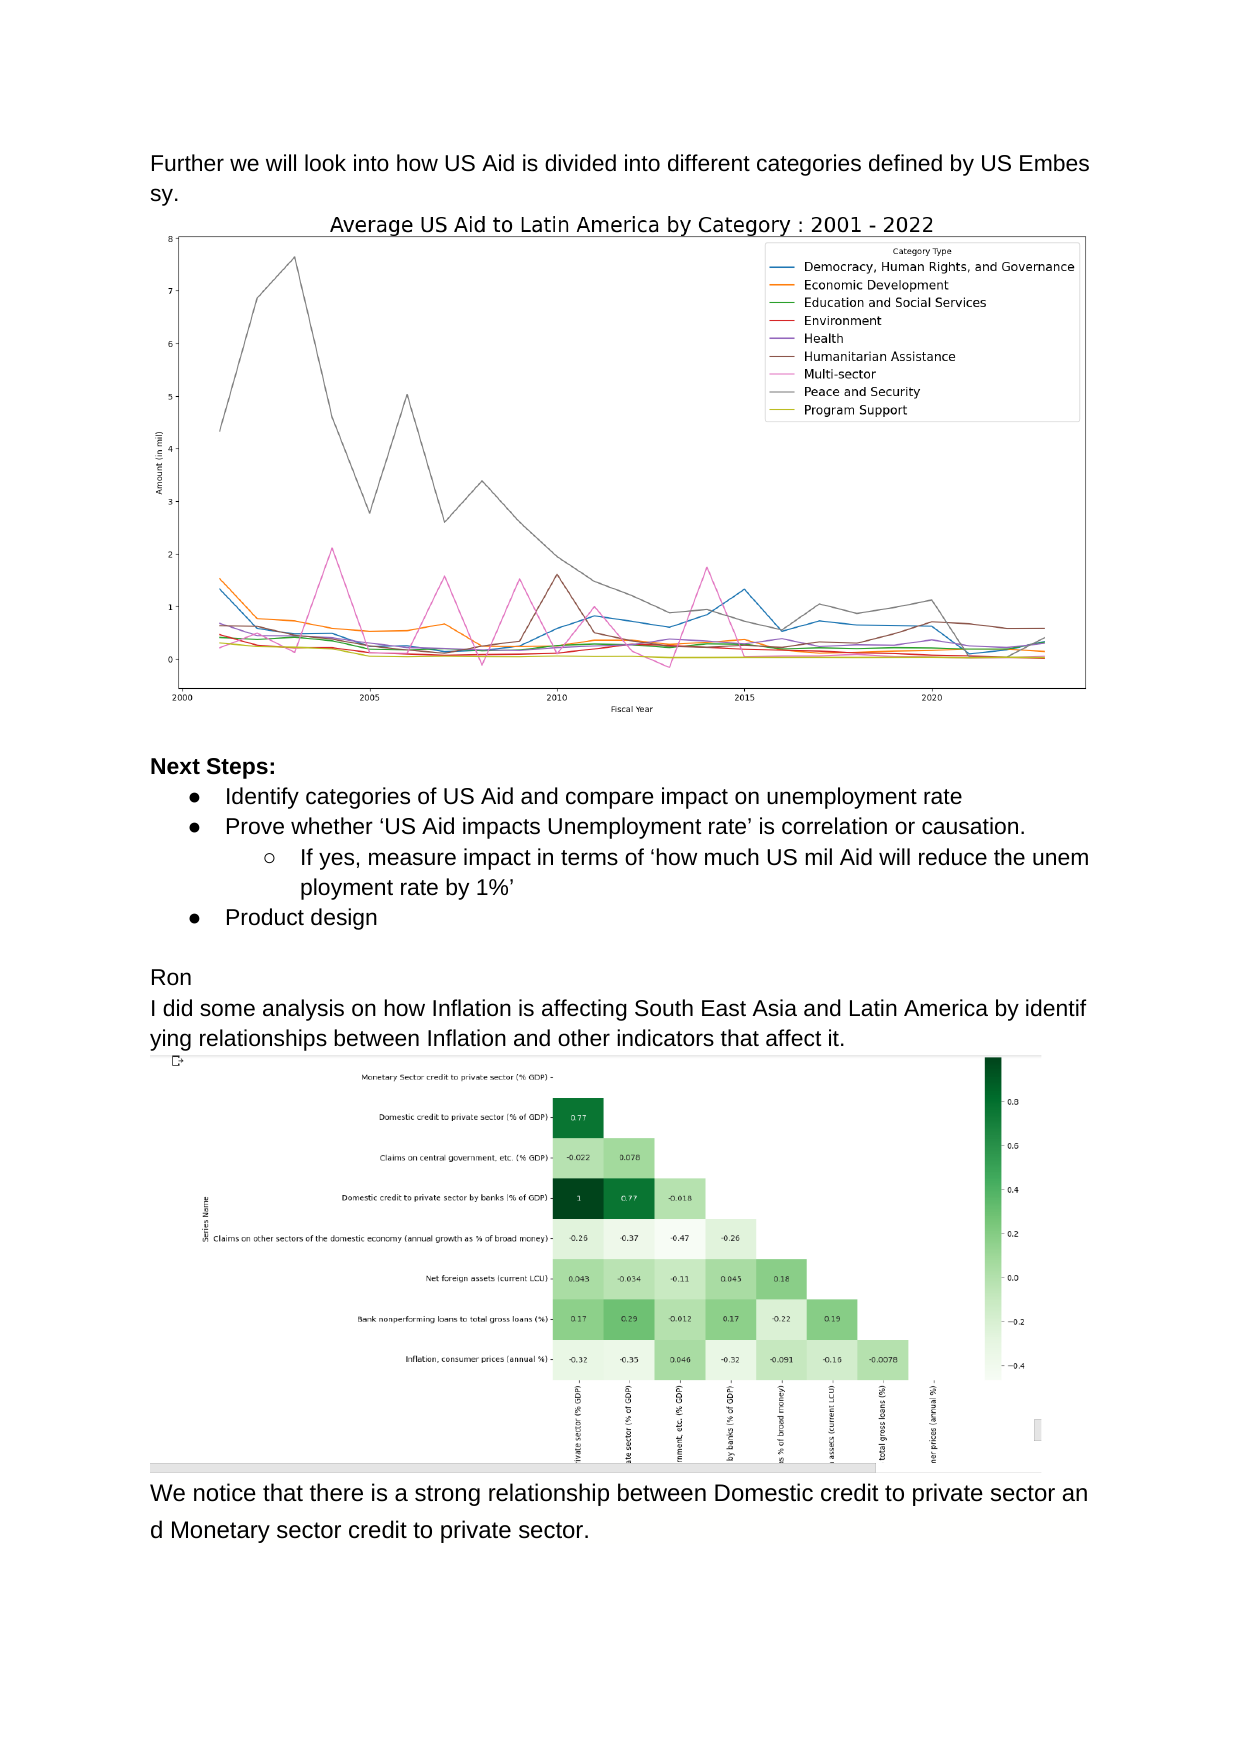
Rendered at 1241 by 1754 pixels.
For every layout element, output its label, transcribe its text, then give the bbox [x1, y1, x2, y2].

text Next Steps: [150, 753, 1090, 779]
text I did some analysis on how Inflation is affecting South East Asia and Latin America by identifying relationships between Inflation and other indicators that affect it. [150, 994, 1090, 1051]
picture [150, 210, 1091, 719]
text Ron [150, 964, 1090, 991]
list If yes, measure impact in terms of ‘how much US mil Aid will reduce the unemployment rate by 1%’ [262, 843, 1090, 900]
list Prove whether ‘US Aid impacts Unemployment rate’ is correlation or causation. [187, 813, 1090, 839]
text Further we will look into how US Aid is divided into different categories defined by US Embessy. [150, 150, 1090, 207]
list Product design [187, 904, 1090, 930]
text We notice that there is a strong relationship between Domestic credit to private sector and Monetary sector credit to private sector. [150, 1479, 1090, 1544]
picture [150, 1055, 1042, 1476]
list Identify categories of US Aid and compare impact on unemployment rate [187, 783, 1090, 809]
